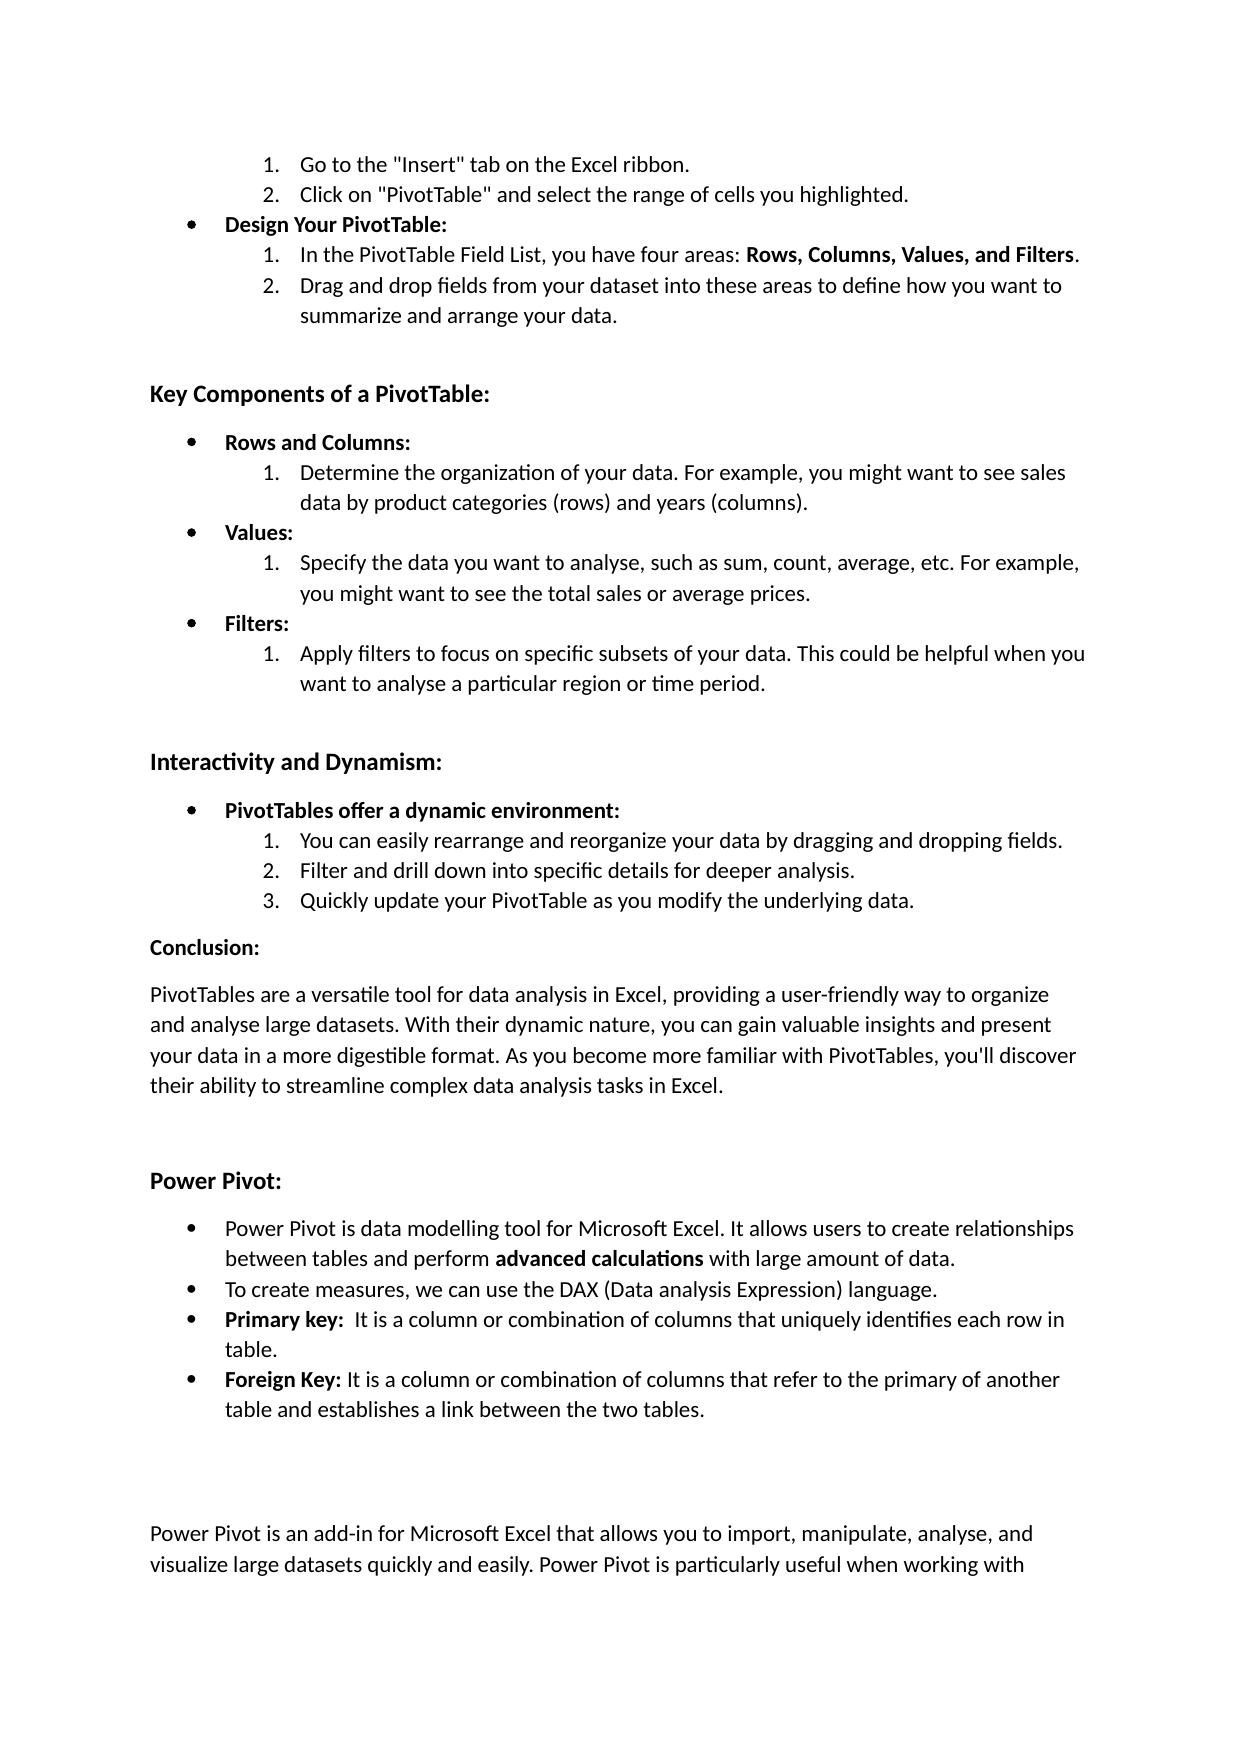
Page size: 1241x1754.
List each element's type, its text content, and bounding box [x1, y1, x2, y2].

list Quickly update your PivotTable as you modify the underlying data. [262, 887, 1090, 915]
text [150, 1519, 1090, 1578]
text Conclusion: [150, 933, 1090, 962]
text Key Components of a PivotTable: [150, 378, 1090, 409]
list Power Pivot is data modelling tool for Microsoft Excel. It allows users to create relationships between tables and perform advanced calculations with large amount of data. [187, 1214, 1090, 1273]
text PivotTables are a versatile tool for data analysis in Excel, providing a user-friendly way to organize and analyse large datasets. With their dynamic nature, you can gain valuable insights and present your data in a more digestible format. As you become more familiar with PivotTables, you'll discover their ability to streamline complex data analysis tasks in Excel. [150, 980, 1090, 1099]
list Drag and drop fields from your dataset into these areas to define how you want to summarize and arrange your data. [262, 271, 1090, 329]
list Foreign Key: It is a column or combination of columns that refer to the primary of another table and establishes a link between the two tables. [187, 1365, 1090, 1424]
list Determine the organization of your data. For example, you might want to see sales data by product categories (rows) and years (columns). [262, 458, 1090, 516]
list Specify the data you want to analyse, such as sum, count, average, etc. For example, you might want to see the total sales or average prices. [262, 548, 1090, 607]
list PivotTables offer a dynamic environment: [187, 796, 1090, 824]
list In the PivotTable Field List, you have four areas: Rows, Columns, Values, and Filters. [262, 241, 1090, 269]
text Interactivity and Dynamism: [150, 746, 1090, 777]
list Primary key: It is a column or combination of columns that uniquely identifies each row in table. [187, 1305, 1090, 1363]
list You can easily rearrange and reorganize your data by dragging and dropping fields. [262, 826, 1090, 854]
list Filters: [187, 609, 1090, 637]
list Values: [187, 518, 1090, 546]
list Click on "PivotTable" and select the range of cells you highlighted. [262, 180, 1090, 208]
list To create measures, we can use the DAX (Data analysis Expression) language. [187, 1275, 1090, 1303]
list Design Your PivotTable: [187, 210, 1090, 238]
list Apply filters to focus on specific subsets of your data. This could be helpful when you want to analyse a particular region or time period. [262, 639, 1090, 697]
text Power Pivot: [150, 1165, 1090, 1195]
list Filter and drill down into specific details for deeper analysis. [262, 856, 1090, 884]
list Rows and Columns: [187, 428, 1090, 456]
list Go to the "Insert" tab on the Excel ribbon. [262, 150, 1090, 178]
